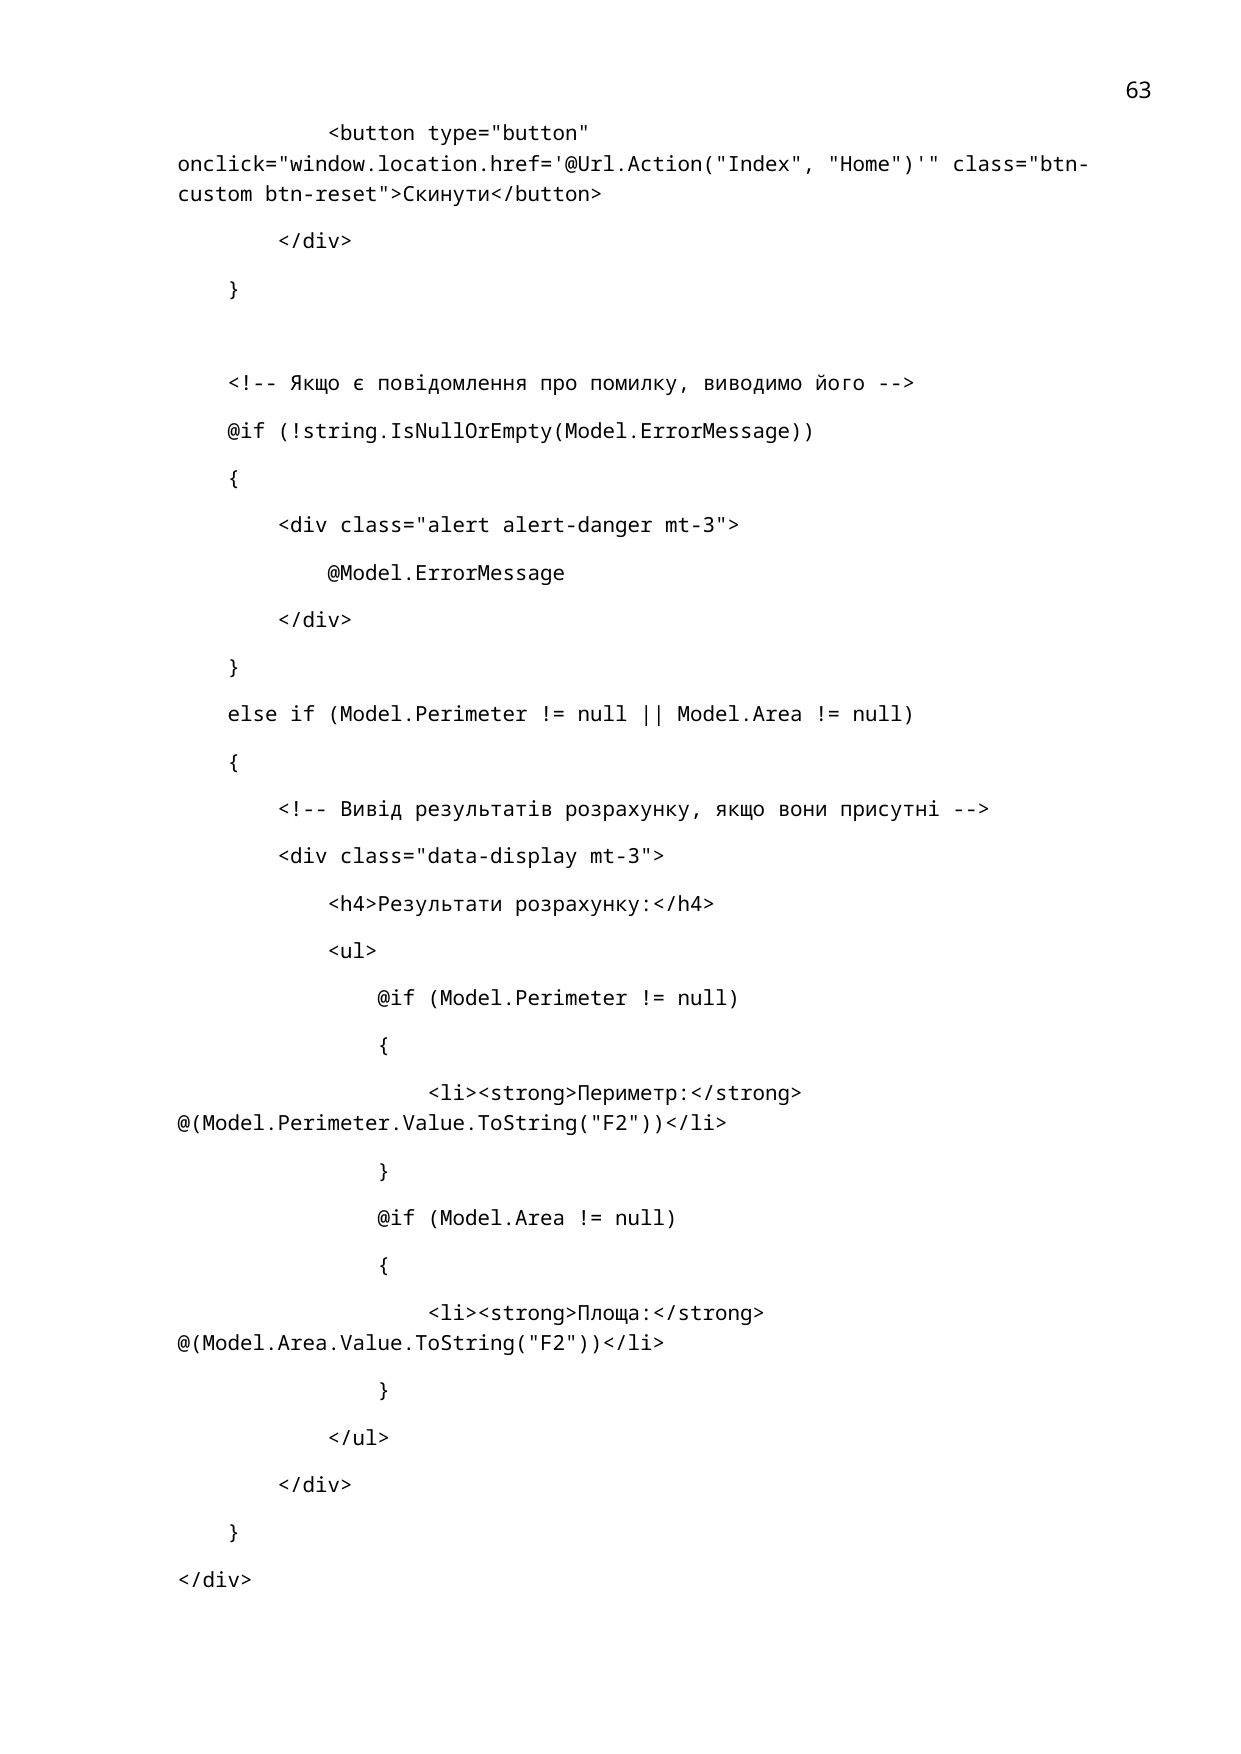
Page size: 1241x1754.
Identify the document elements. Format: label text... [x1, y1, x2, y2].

text } [177, 1376, 1152, 1404]
text } [177, 1517, 1152, 1546]
text { [177, 747, 1152, 775]
text @if (Model.Area != null) [177, 1203, 1152, 1232]
text </div> [177, 605, 1152, 633]
text <div class="data-display mt-3"> [177, 841, 1152, 870]
text </div> [177, 227, 1152, 255]
text } [177, 1156, 1152, 1184]
text } [177, 652, 1152, 681]
text { [177, 1250, 1152, 1279]
text @Model.ErrorMessage [177, 558, 1152, 586]
text <!-- Якщо є повідомлення про помилку, виводимо його --> [177, 368, 1152, 397]
text <div class="alert alert-danger mt-3"> [177, 510, 1152, 539]
text } [177, 274, 1152, 302]
text <li><strong>Периметр:</strong> @(Model.Perimeter.Value.ToString("F2"))</li> [177, 1078, 1152, 1137]
text else if (Model.Perimeter != null || Model.Area != null) [177, 699, 1152, 728]
text { [177, 463, 1152, 492]
text { [177, 1031, 1152, 1059]
text </div> [177, 1470, 1152, 1499]
text </div> [177, 1565, 1152, 1593]
text </ul> [177, 1423, 1152, 1451]
text <ul> [177, 936, 1152, 964]
text @if (!string.IsNullOrEmpty(Model.ErrorMessage)) [177, 416, 1152, 444]
text <h4>Результати розрахунку:</h4> [177, 889, 1152, 917]
text <!-- Вивід результатів розрахунку, якщо вони присутні --> [177, 794, 1152, 823]
text @if (Model.Perimeter != null) [177, 983, 1152, 1012]
text <button type="button" onclick="window.location.href='@Url.Action("Index", "Home")'" class="btn-custom btn-reset">Скинути</button> [177, 118, 1152, 208]
text <li><strong>Площа:</strong> @(Model.Area.Value.ToString("F2"))</li> [177, 1298, 1152, 1357]
